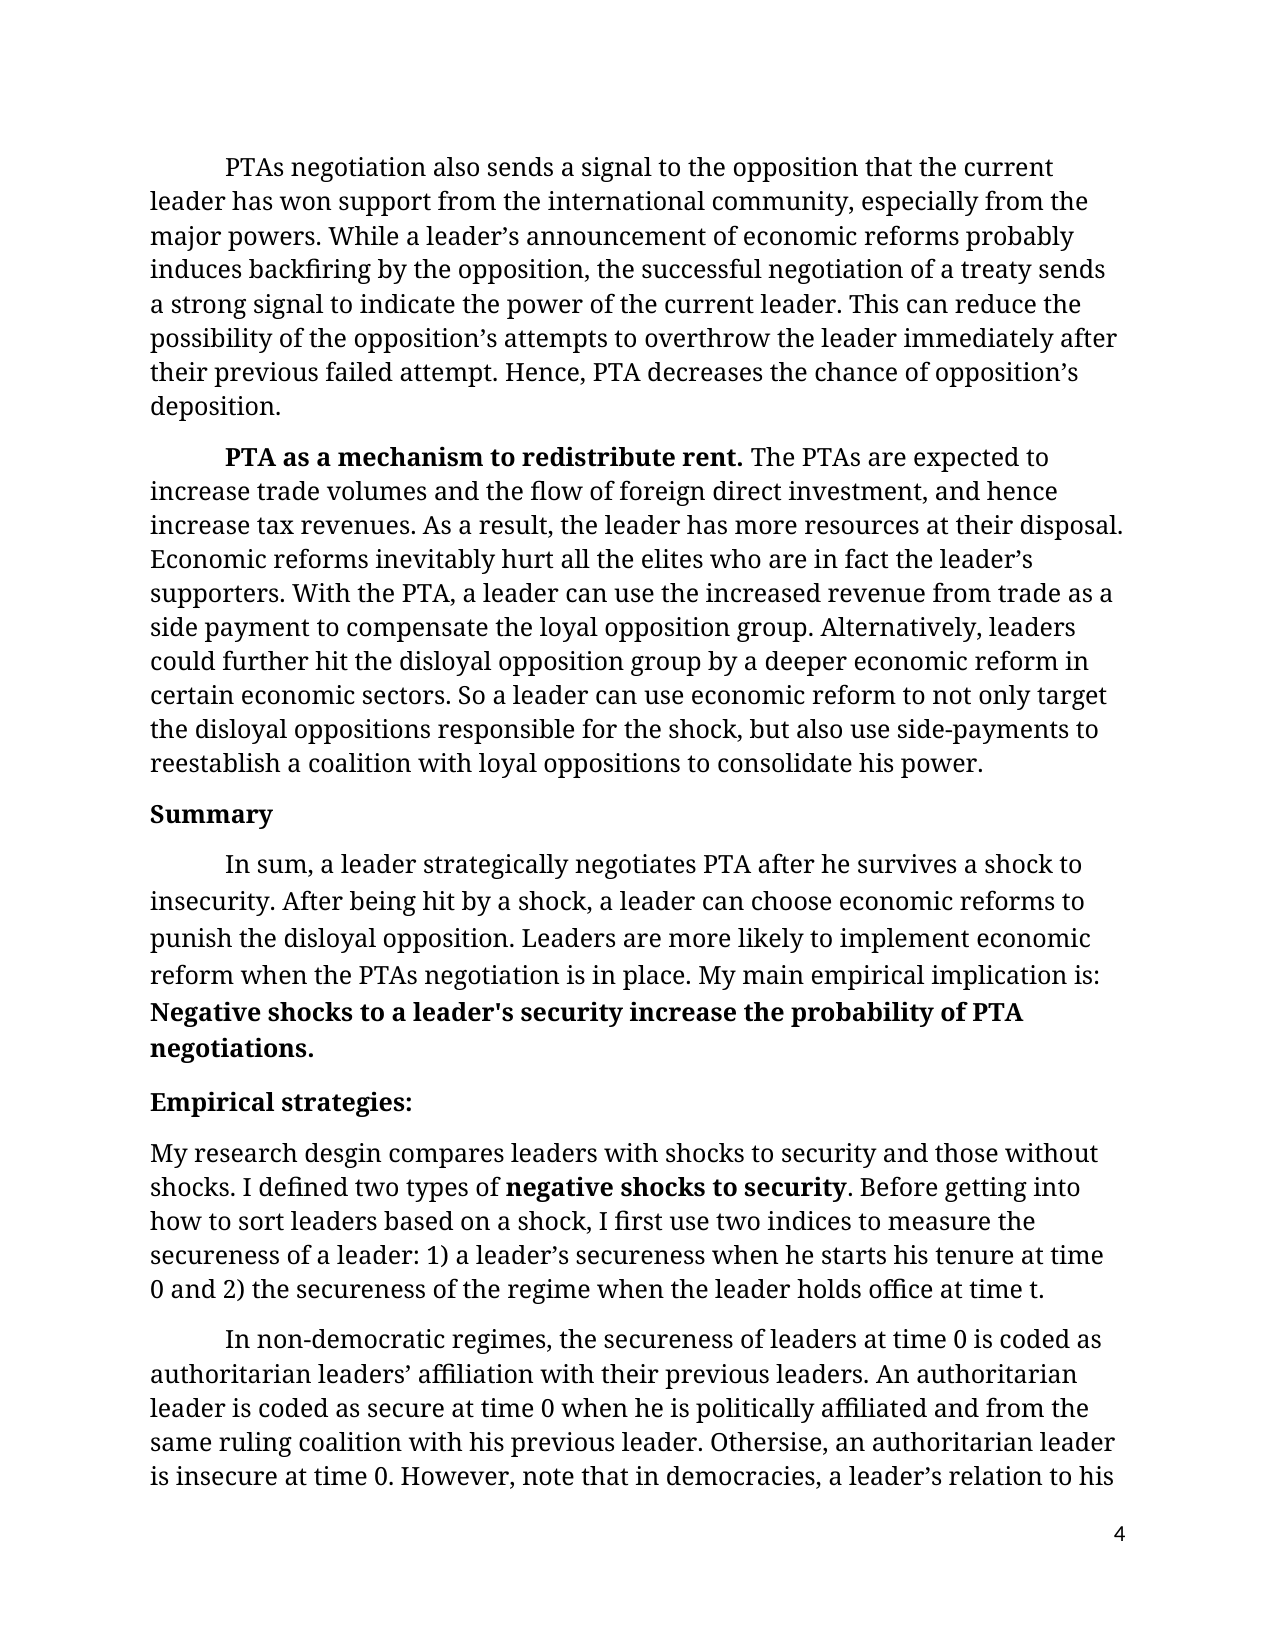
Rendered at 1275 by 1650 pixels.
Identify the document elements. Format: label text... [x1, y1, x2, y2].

text My research desgin compares leaders with shocks to security and those without shocks. I defined two types of negative shocks to security. Before getting into how to sort leaders based on a shock, I first use two indices to measure the secureness of a leader: 1) a leader’s secureness when he starts his tenure at time 0 and 2) the secureness of the regime when the leader holds office at time t. [150, 1135, 1125, 1306]
text Empirical strategies: [150, 1084, 1125, 1118]
text PTAs negotiation also sends a signal to the opposition that the current leader has won support from the international community, especially from the major powers. While a leader’s announcement of economic reforms probably induces backfiring by the opposition, the successful negotiation of a treaty sends a strong signal to indicate the power of the current leader. This can reduce the possibility of the opposition’s attempts to overthrow the leader immediately after their previous failed attempt. Hence, PTA decreases the chance of opposition’s deposition. [150, 150, 1125, 422]
text PTA as a mechanism to redistribute rent. The PTAs are expected to increase trade volumes and the flow of foreign direct investment, and hence increase tax revenues. As a result, the leader has more resources at their disposal. Economic reforms inevitably hurt all the elites who are in fact the leader’s supporters. With the PTA, a leader can use the increased revenue from trade as a side payment to compensate the loyal opposition group. Alternatively, leaders could further hit the disloyal opposition group by a deeper economic reform in certain economic sectors. So a leader can use economic reform to not only target the disloyal oppositions responsible for the shock, but also use side-payments to reestablish a coalition with loyal oppositions to consolidate his power. [150, 439, 1125, 780]
text In sum, a leader strategically negotiates PTA after he survives a shock to insecurity. After being hit by a shock, a leader can choose economic reforms to punish the disloyal opposition. Leaders are more likely to implement economic reform when the PTAs negotiation is in place. My main empirical implication is: Negative shocks to a leader's security increase the probability of PTA negotiations. [150, 847, 1125, 1065]
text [150, 1322, 1125, 1492]
text Summary [150, 796, 1125, 831]
